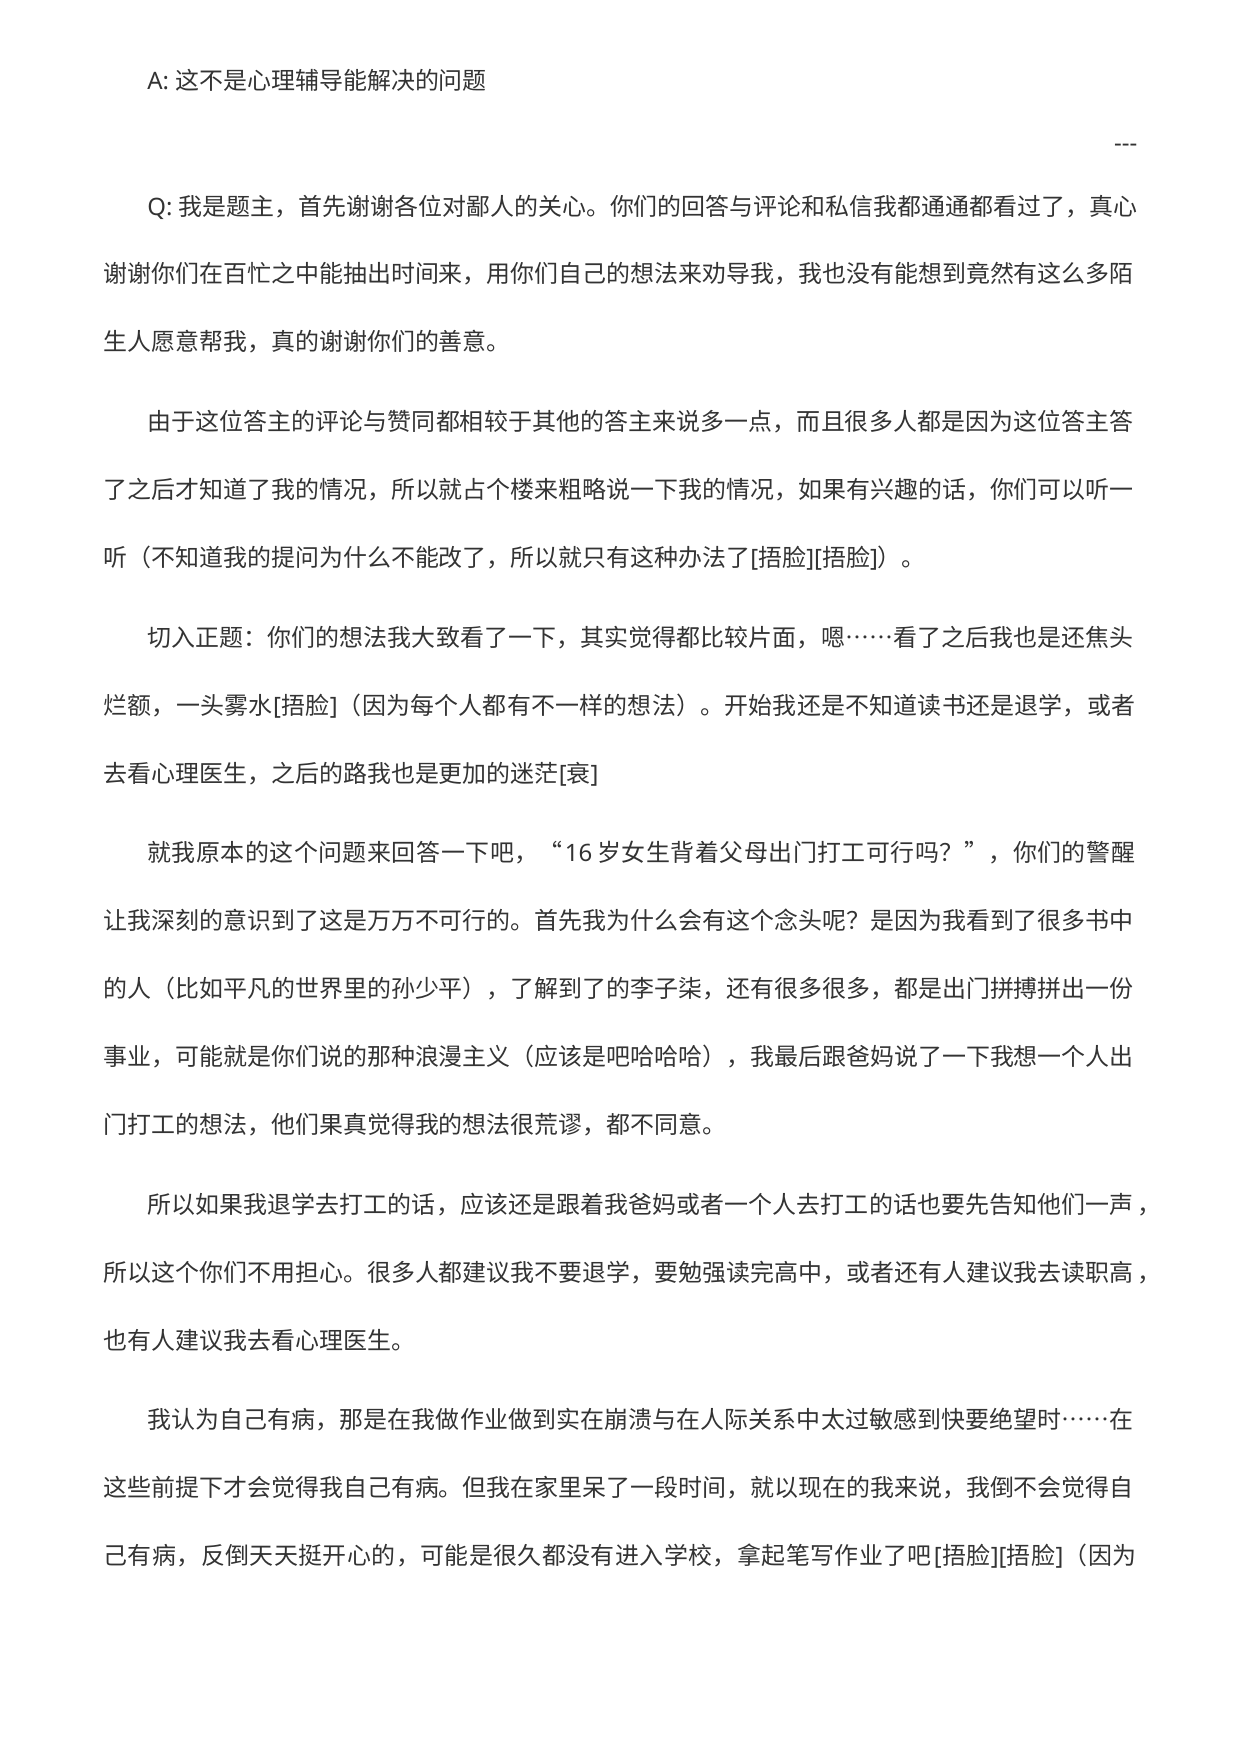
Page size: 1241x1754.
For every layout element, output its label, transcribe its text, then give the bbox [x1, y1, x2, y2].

text Q: 我是题主，首先谢谢各位对鄙人的关心。你们的回答与评论和私信我都通通都看过了，真心谢谢你们在百忙之中能抽出时间来，用你们自己的想法来劝导我，我也没有能想到竟然有这么多陌生人愿意帮我，真的谢谢你们的善意。 [103, 171, 1137, 374]
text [103, 1384, 1137, 1588]
text 所以如果我退学去打工的话，应该还是跟着我爸妈或者一个人去打工的话也要先告知他们一声，所以这个你们不用担心。很多人都建议我不要退学，要勉强读完高中，或者还有人建议我去读职高，也有人建议我去看心理医生。 [103, 1169, 1137, 1373]
text 就我原本的这个问题来回答一下吧，“16岁女生背着父母出门打工可行吗？”，你们的警醒让我深刻的意识到了这是万万不可行的。首先我为什么会有这个念头呢？是因为我看到了很多书中的人（比如平凡的世界里的孙少平），了解到了的李子柒，还有很多很多，都是出门拼搏拼出一份事业，可能就是你们说的那种浪漫主义（应该是吧哈哈哈），我最后跟爸妈说了一下我想一个人出门打工的想法，他们果真觉得我的想法很荒谬，都不同意。 [103, 817, 1137, 1157]
text 由于这位答主的评论与赞同都相较于其他的答主来说多一点，而且很多人都是因为这位答主答了之后才知道了我的情况，所以就占个楼来粗略说一下我的情况，如果有兴趣的话，你们可以听一听（不知道我的提问为什么不能改了，所以就只有这种办法了[捂脸][捂脸]）。 [103, 386, 1137, 590]
text --- [103, 125, 1137, 159]
text 切入正题：你们的想法我大致看了一下，其实觉得都比较片面，嗯……看了之后我也是还焦头烂额，一头雾水[捂脸]（因为每个人都有不一样的想法）。开始我还是不知道读书还是退学，或者去看心理医生，之后的路我也是更加的迷茫[衰] [103, 602, 1137, 806]
text A: 这不是心理辅导能解决的问题 [103, 45, 1137, 113]
